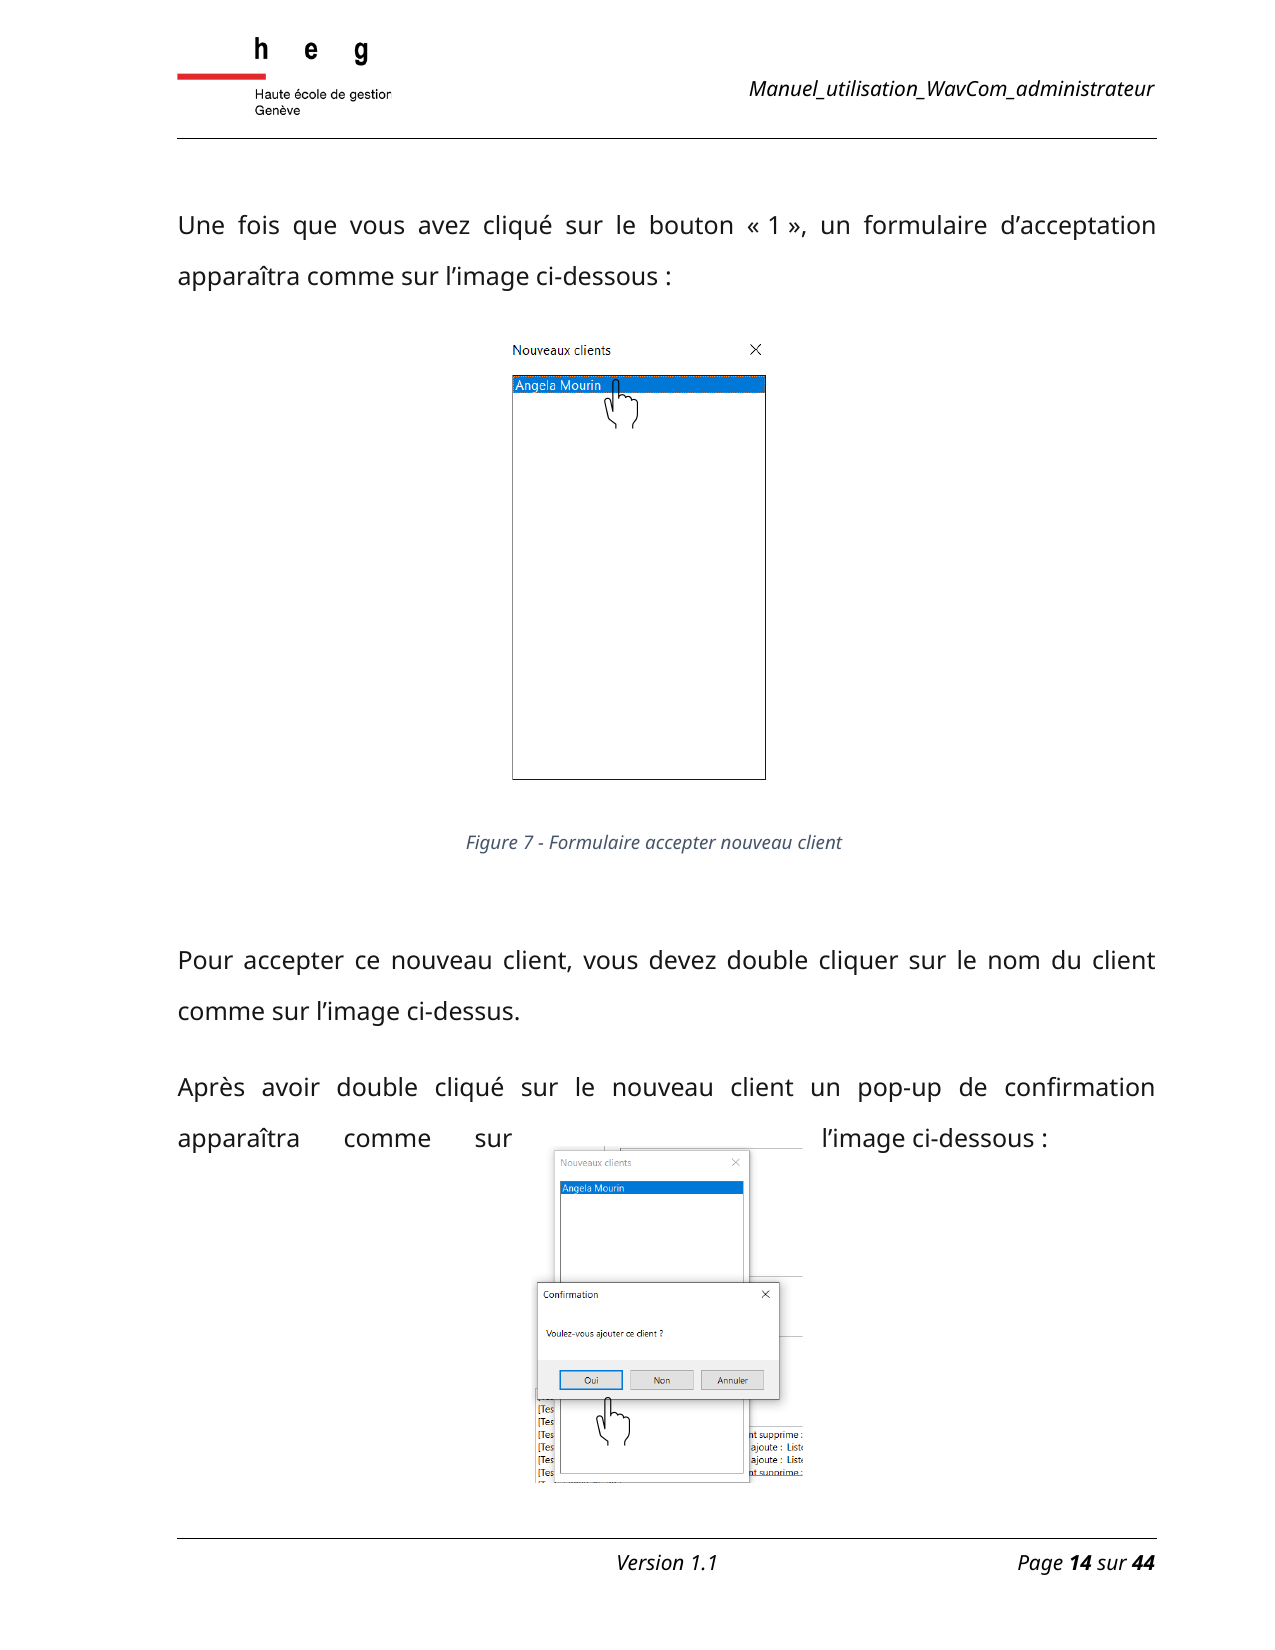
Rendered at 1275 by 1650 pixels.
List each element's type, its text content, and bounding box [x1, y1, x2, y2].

picture [531, 1146, 803, 1483]
picture [507, 336, 769, 784]
text Après avoir double cliqué sur le nouveau client un pop-up de confirmation apparaîtra comme sur l’image ci-dessous : [177, 1104, 1157, 1155]
text Pour accepter ce nouveau client, vous devez double cliquer sur le nom du client comme sur l’image ci-dessus. [177, 977, 1157, 1028]
picture [177, 35, 392, 116]
text Une fois que vous avez cliqué sur le bouton « 1 », un formulaire d’acceptation apparaîtra comme sur l’image ci-dessous : [177, 242, 1157, 293]
